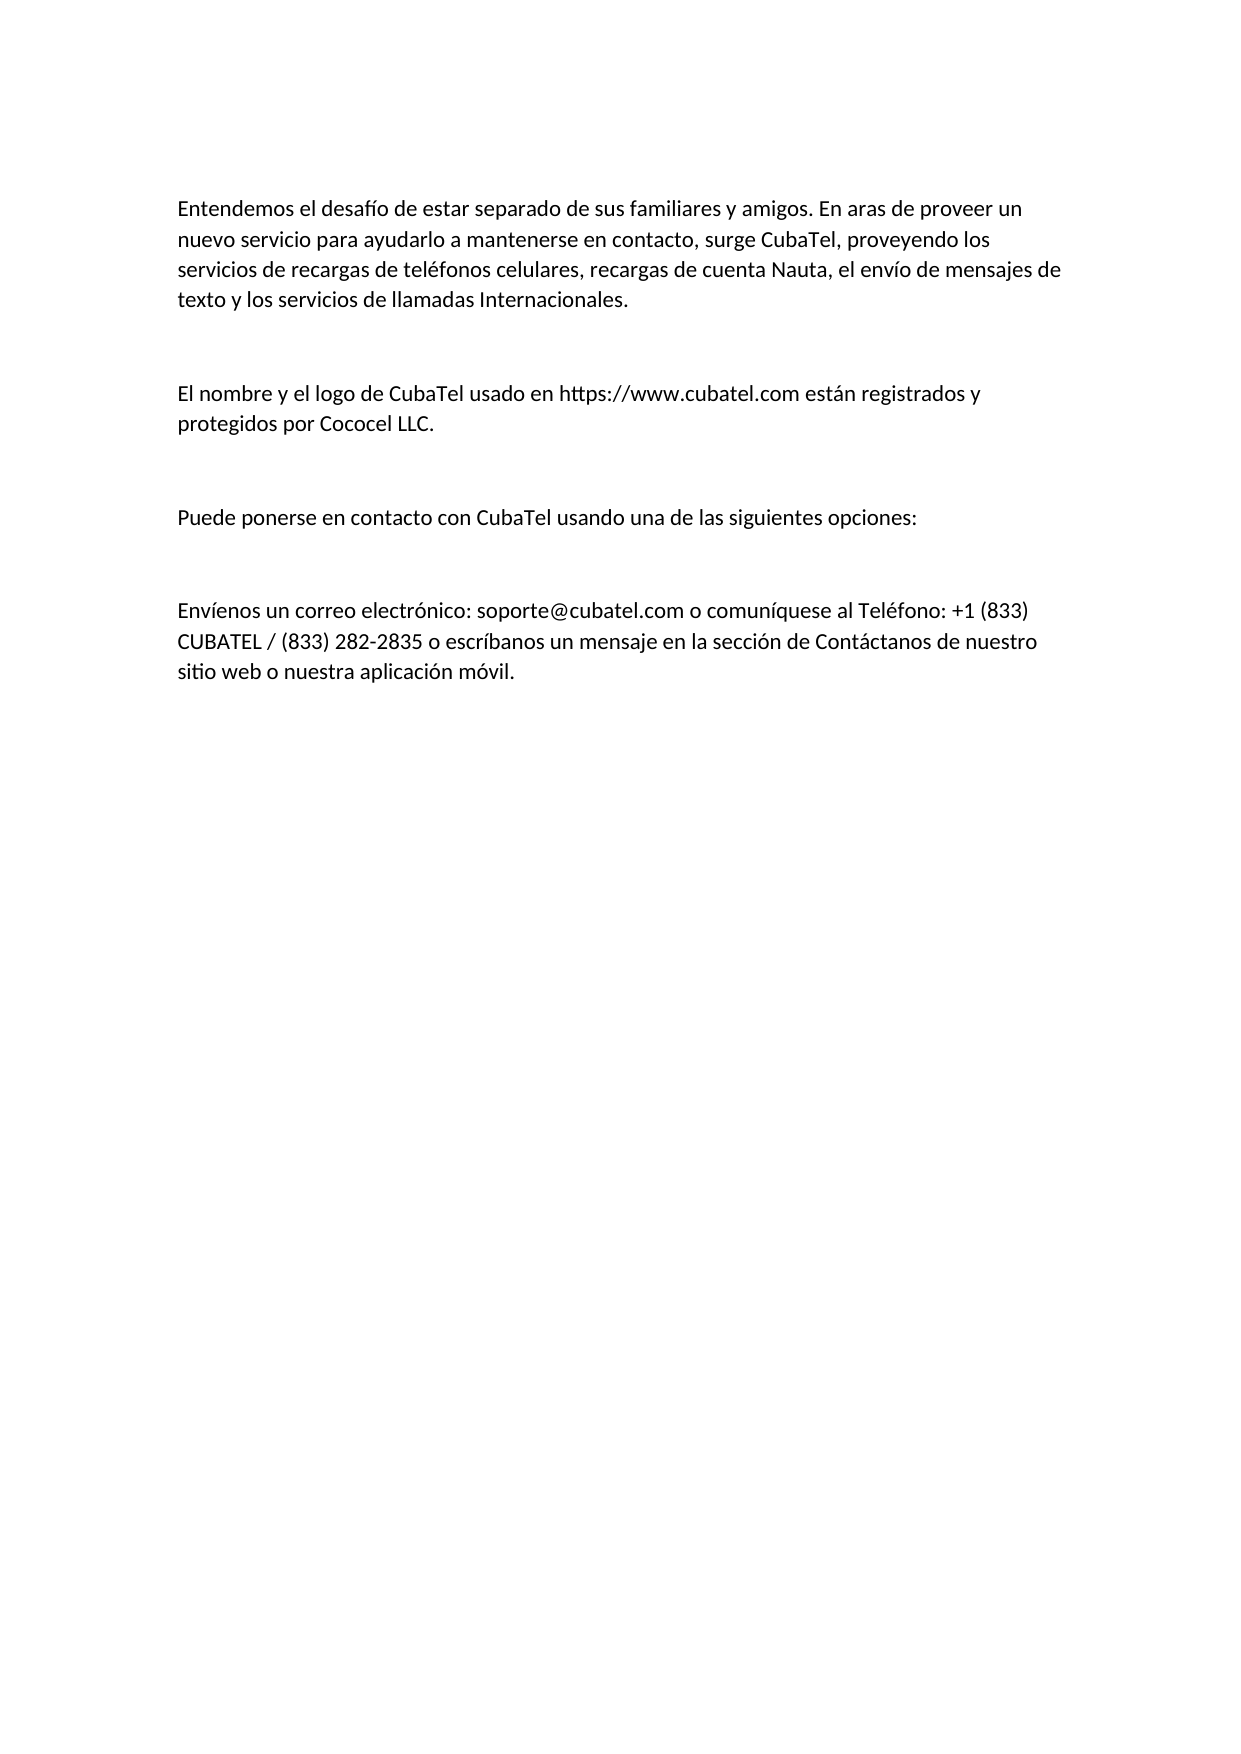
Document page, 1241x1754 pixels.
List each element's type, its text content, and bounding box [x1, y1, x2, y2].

text Envíenos un correo electrónico: soporte@cubatel.com o comuníquese al Teléfono: +1 (833) CUBATEL / (833) 282-2835 o escríbanos un mensaje en la sección de Contáctanos de nuestro sitio web o nuestra aplicación móvil. [177, 597, 1063, 685]
text Puede ponerse en contacto con CubaTel usando una de las siguientes opciones: [177, 503, 1063, 531]
text El nombre y el logo de CubaTel usado en https://www.cubatel.com están registrados y protegidos por Cococel LLC. [177, 379, 1063, 437]
text Entendemos el desafío de estar separado de sus familiares y amigos. En aras de proveer un nuevo servicio para ayudarlo a mantenerse en contacto, surge CubaTel, proveyendo los servicios de recargas de teléfonos celulares, recargas de cuenta Nauta, el envío de mensajes de texto y los servicios de llamadas Internacionales. [177, 194, 1063, 313]
